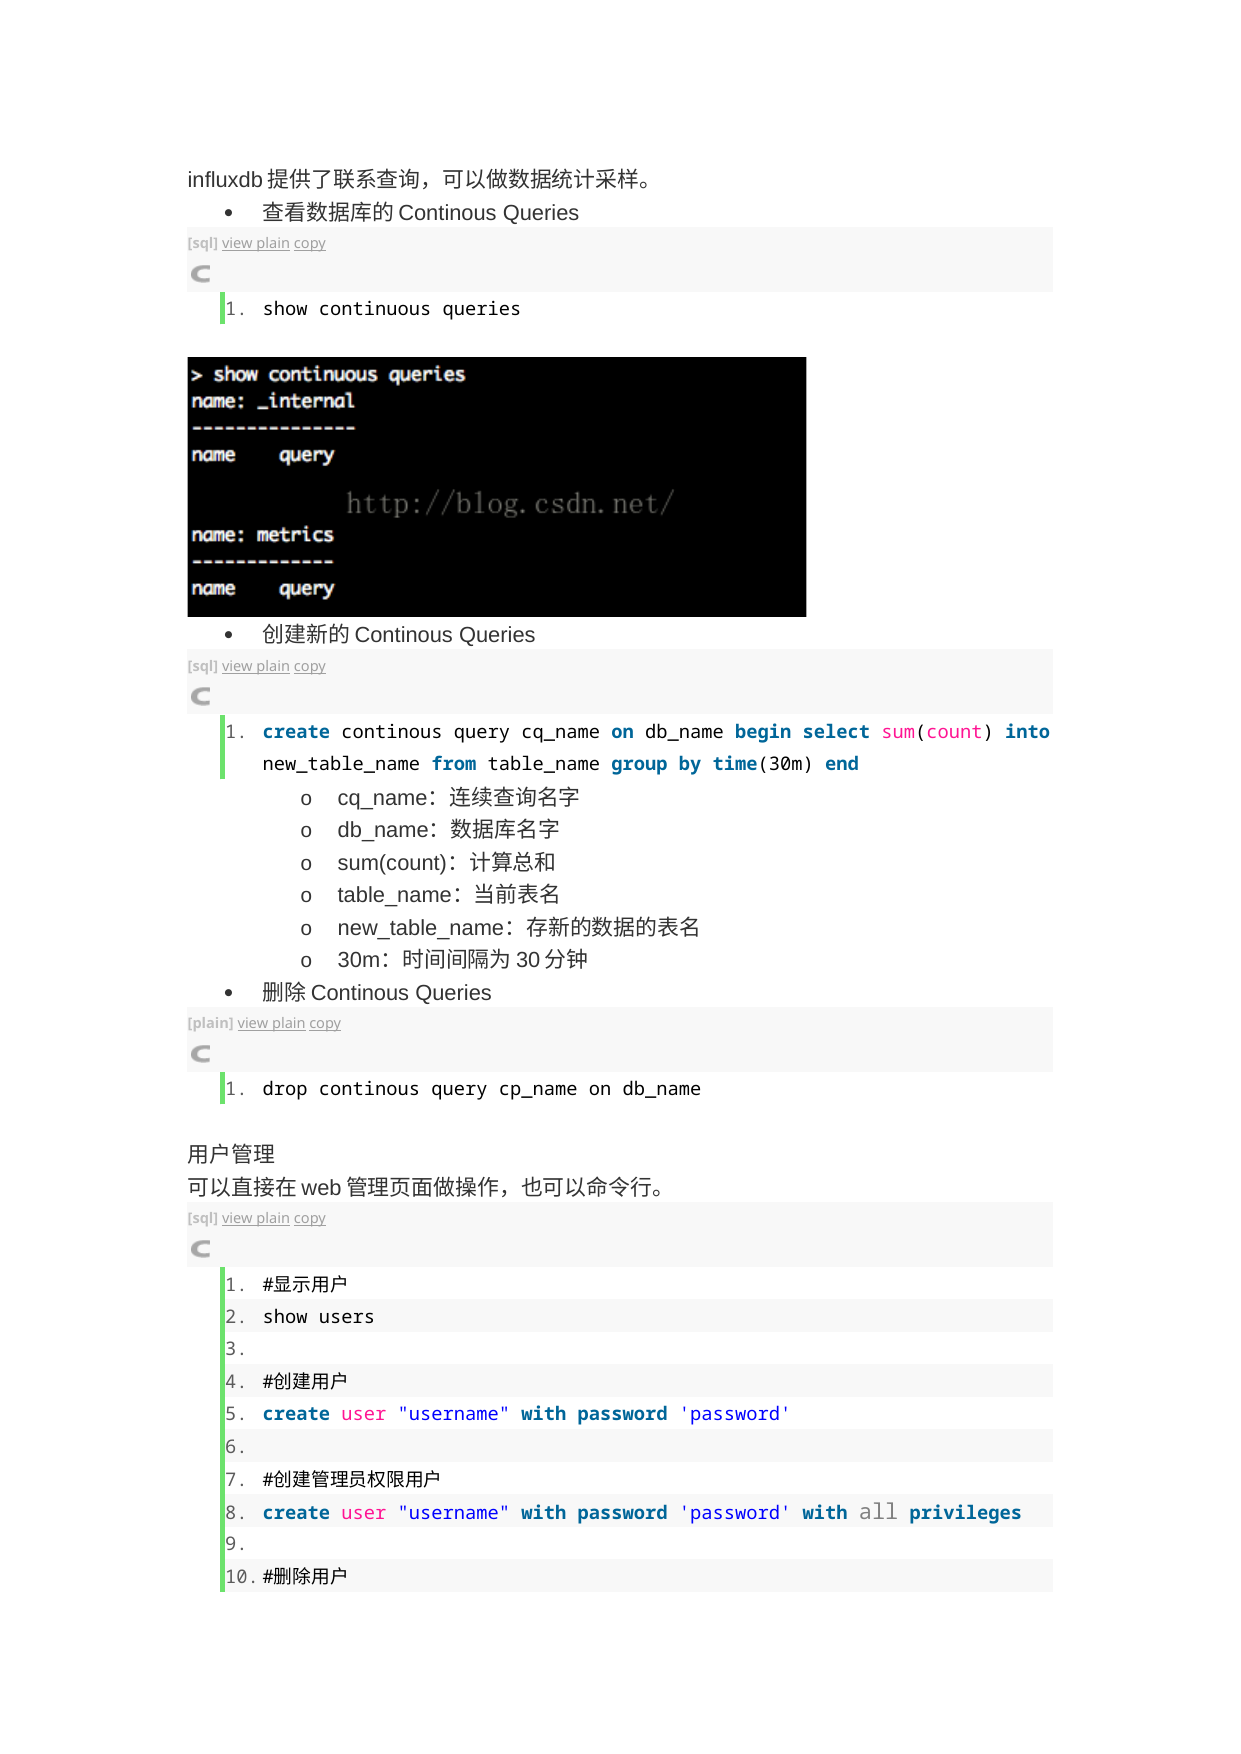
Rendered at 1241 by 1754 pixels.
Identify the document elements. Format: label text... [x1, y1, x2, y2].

text [plain] view plain copy [187, 1007, 1053, 1039]
picture [191, 686, 210, 706]
list create continous query cq_name on db_name begin select sum(count) into new_table_name from table_name group by time(30m) end [220, 714, 1053, 779]
list #创建用户 [225, 1364, 1053, 1397]
list 查看数据库的Continous Queries [225, 194, 1053, 227]
picture [187, 357, 807, 617]
list drop continous query cp_name on db_name [225, 1072, 1053, 1104]
list new_table_name：存新的数据的表名 [300, 909, 1053, 942]
picture [191, 1239, 210, 1258]
list 删除Continous Queries [225, 974, 1053, 1007]
list 创建新的Continous Queries [225, 617, 1053, 649]
list db_name：数据库名字 [300, 812, 1053, 844]
list #创建管理员权限用户 [225, 1462, 1053, 1494]
text 可以直接在web管理页面做操作，也可以命令行。 [187, 1169, 1053, 1202]
text [sql] view plain copy [187, 227, 1053, 259]
list cq_name：连续查询名字 [300, 779, 1053, 812]
picture [191, 264, 210, 283]
text [sql] view plain copy [187, 649, 1053, 682]
picture [191, 1044, 210, 1063]
list sum(count)：计算总和 [300, 844, 1053, 877]
list create user "username" with password 'password' [225, 1397, 1053, 1429]
list #删除用户 [225, 1559, 1053, 1592]
list show users [225, 1299, 1053, 1332]
text influxdb提供了联系查询，可以做数据统计采样。 [187, 162, 1053, 194]
list show continuous queries [225, 292, 1053, 324]
list 30m：时间间隔为30分钟 [300, 942, 1053, 974]
text [sql] view plain copy [187, 1202, 1053, 1234]
list create user "username" with password 'password' with all privileges [225, 1494, 1053, 1527]
list #显示用户 [225, 1267, 1053, 1299]
list table_name：当前表名 [300, 877, 1053, 909]
text 用户管理 [187, 1137, 1053, 1169]
